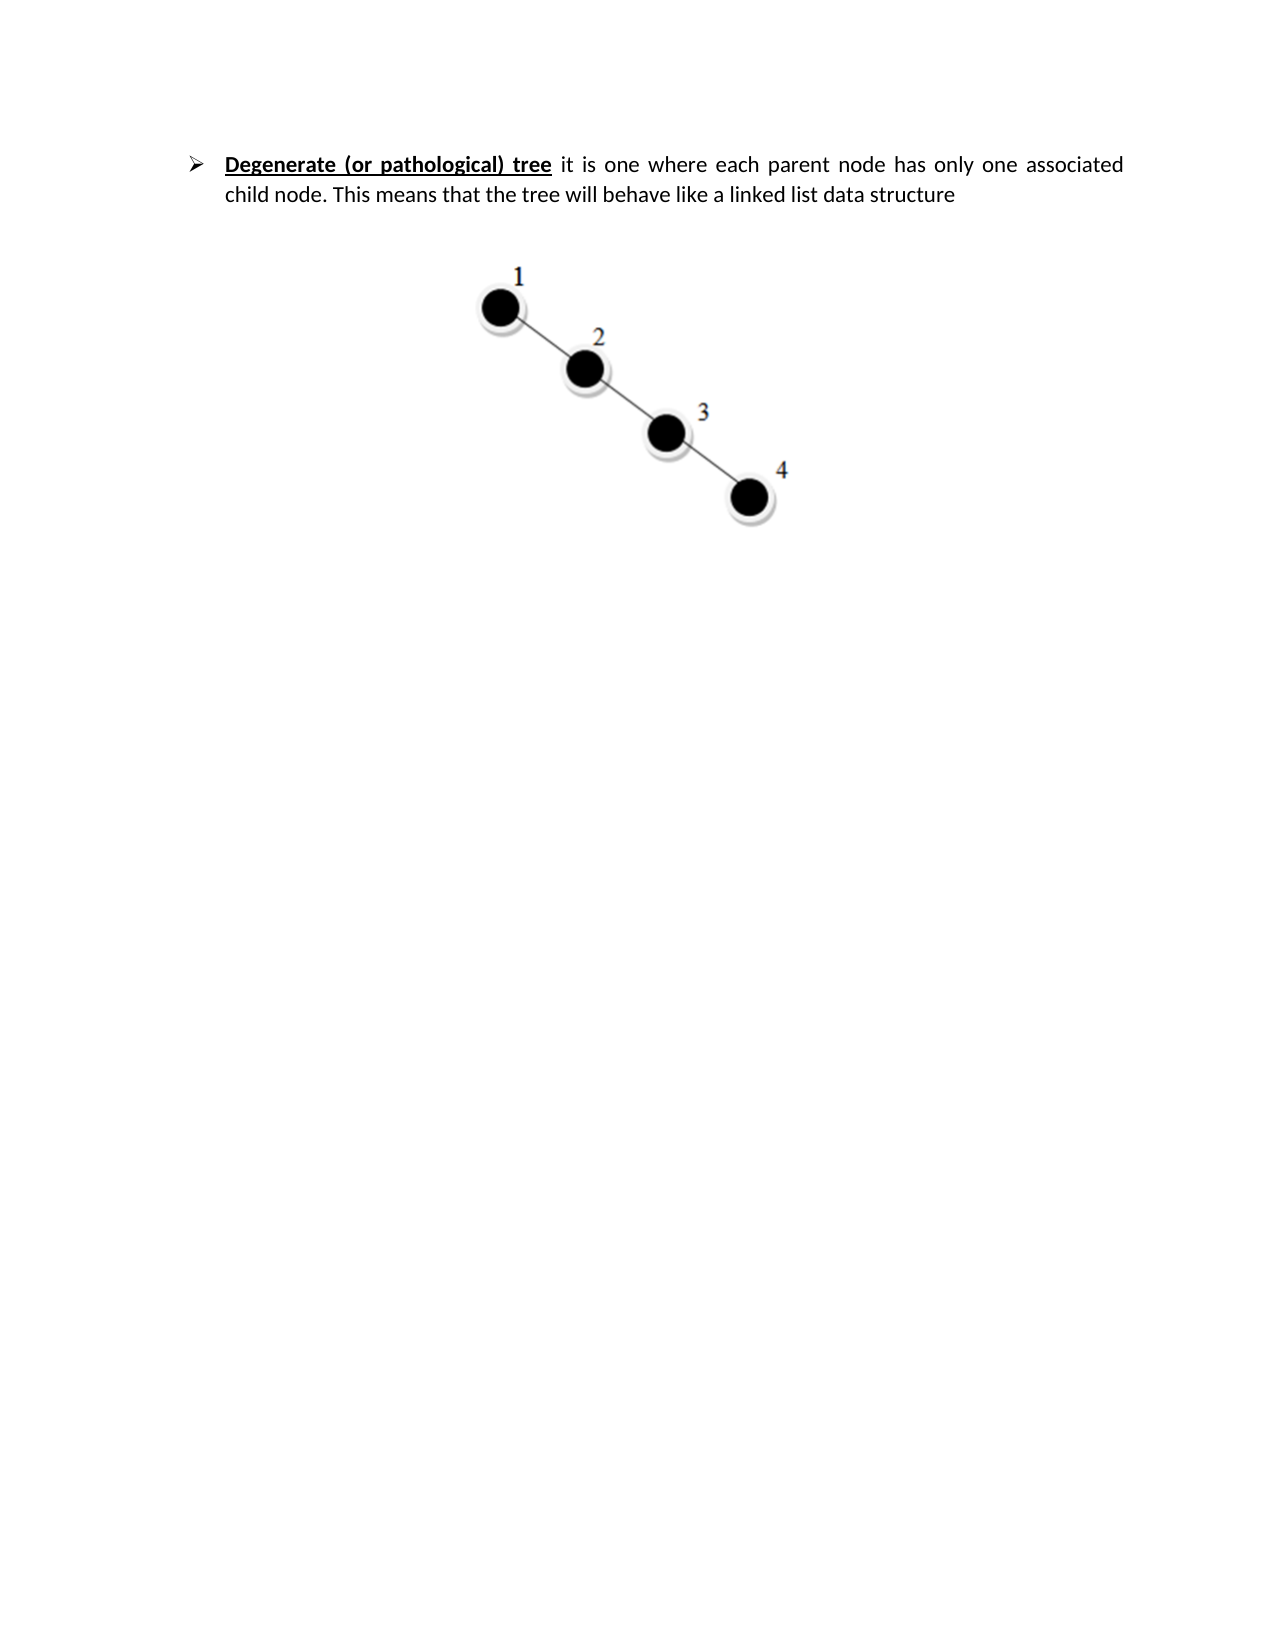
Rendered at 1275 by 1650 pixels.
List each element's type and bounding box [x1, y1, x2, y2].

picture [402, 174, 884, 512]
